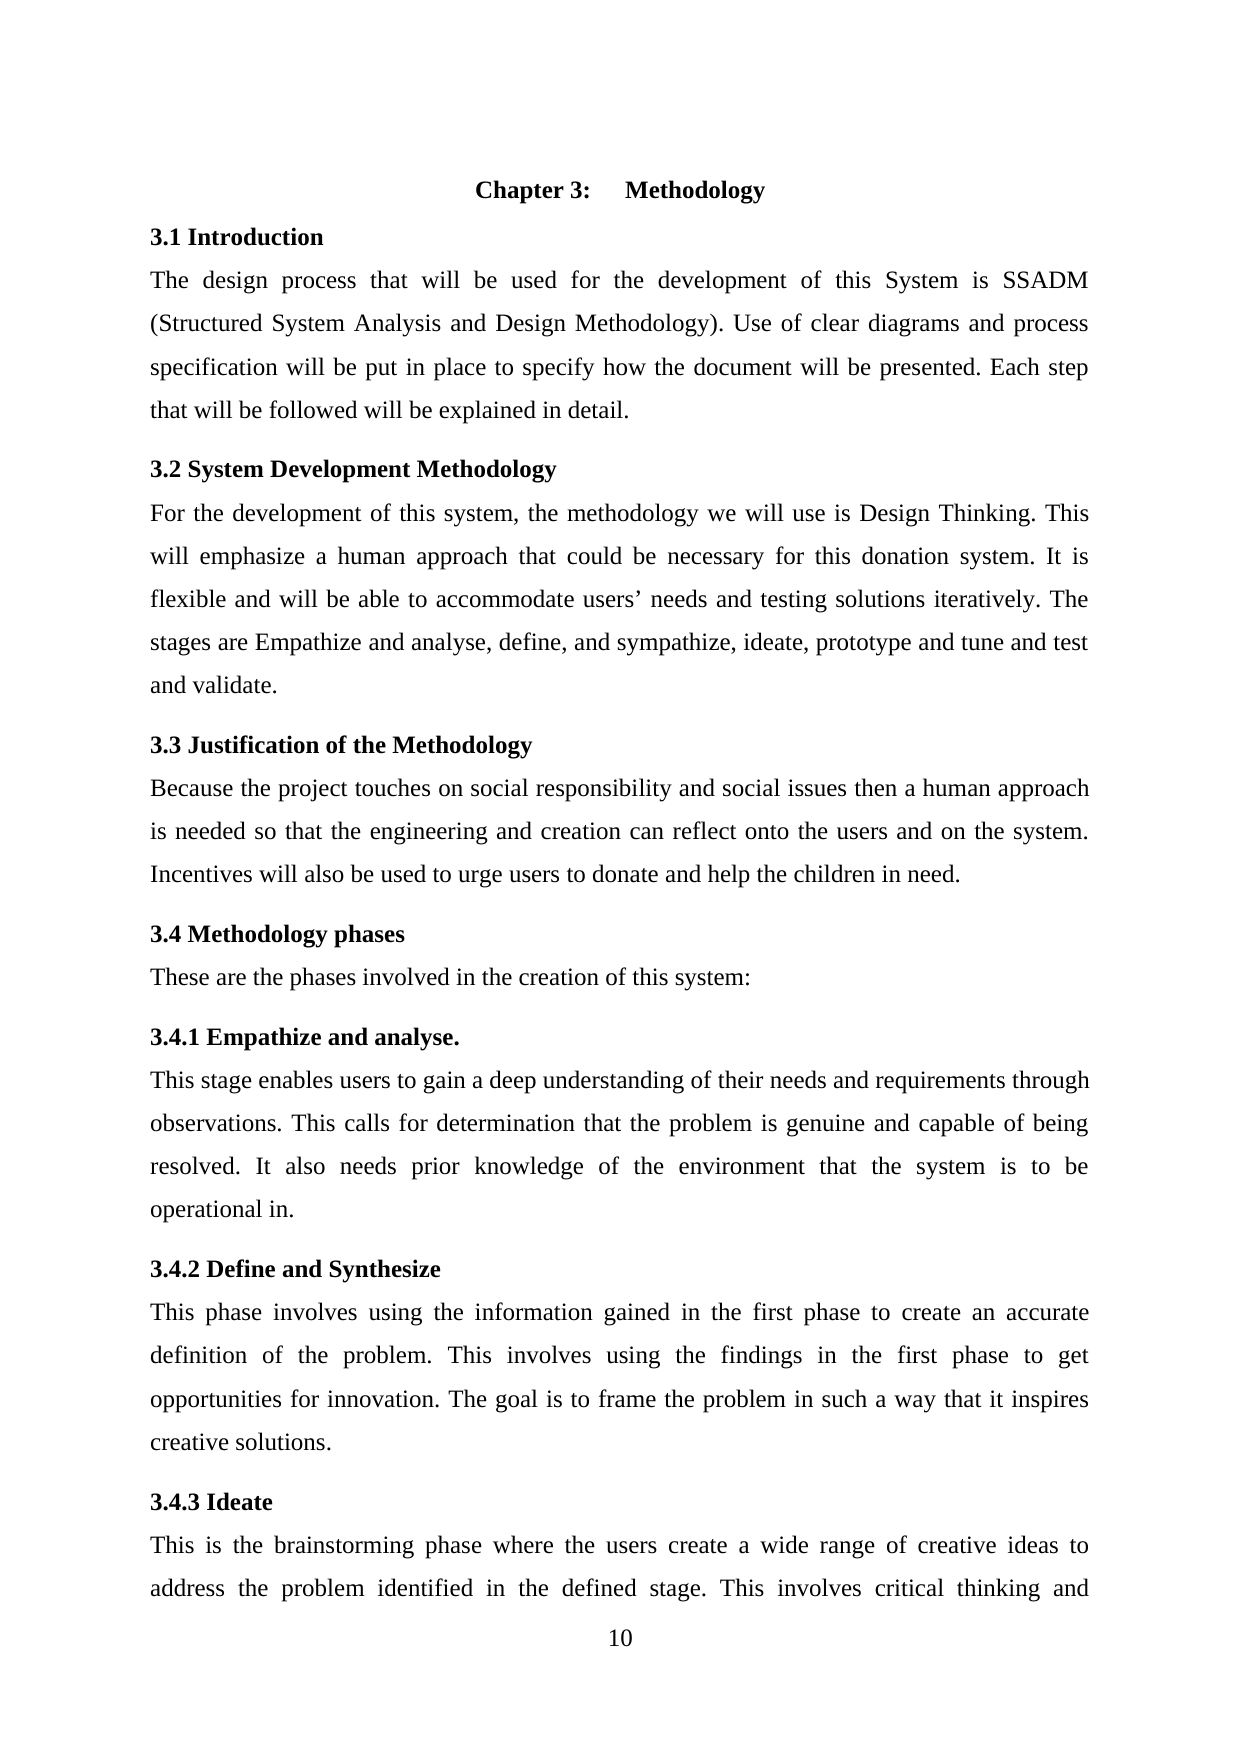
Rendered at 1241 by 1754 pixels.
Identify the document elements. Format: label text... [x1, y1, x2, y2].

subtitle Chapter 3: Methodology [150, 175, 1090, 204]
subtitle 3.4 Methodology phases [150, 919, 1090, 948]
subtitle 3.3 Justification of the Methodology [150, 730, 1090, 759]
subtitle 3.4.3 Ideate [150, 1487, 1090, 1515]
text The design process that will be used for the development of this System is SSADM (Structured System Analysis and Design Methodology). Use of clear diagrams and process specification will be put in place to specify how the document will be presented. Each step that will be followed will be explained in detail. [150, 265, 1090, 423]
text Because the project touches on social responsibility and social issues then a human approach is needed so that the engineering and creation can reflect onto the users and on the system. Incentives will also be used to urge users to donate and help the children in need. [150, 773, 1090, 888]
text For the development of this system, the methodology we will use is Design Thinking. This will emphasize a human approach that could be necessary for this donation system. It is flexible and will be able to accommodate users’ needs and testing solutions iteratively. The stages are Empathize and analyse, define, and sympathize, ideate, prototype and tune and test and validate. [150, 498, 1090, 699]
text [150, 1530, 1090, 1602]
subtitle 3.4.2 Define and Synthesize [150, 1254, 1090, 1283]
text These are the phases involved in the creation of this system: [150, 962, 1090, 991]
subtitle 3.2 System Development Methodology [150, 454, 1090, 483]
subtitle 3.1 Introduction [150, 222, 1090, 251]
text This stage enables users to gain a deep understanding of their needs and requirements through observations. This calls for determination that the problem is genuine and capable of being resolved. It also needs prior knowledge of the environment that the system is to be operational in. [150, 1065, 1090, 1223]
subtitle 3.4.1 Empathize and analyse. [150, 1022, 1090, 1051]
text This phase involves using the information gained in the first phase to create an accurate definition of the problem. This involves using the findings in the first phase to get opportunities for innovation. The goal is to frame the problem in such a way that it inspires creative solutions. [150, 1297, 1090, 1456]
